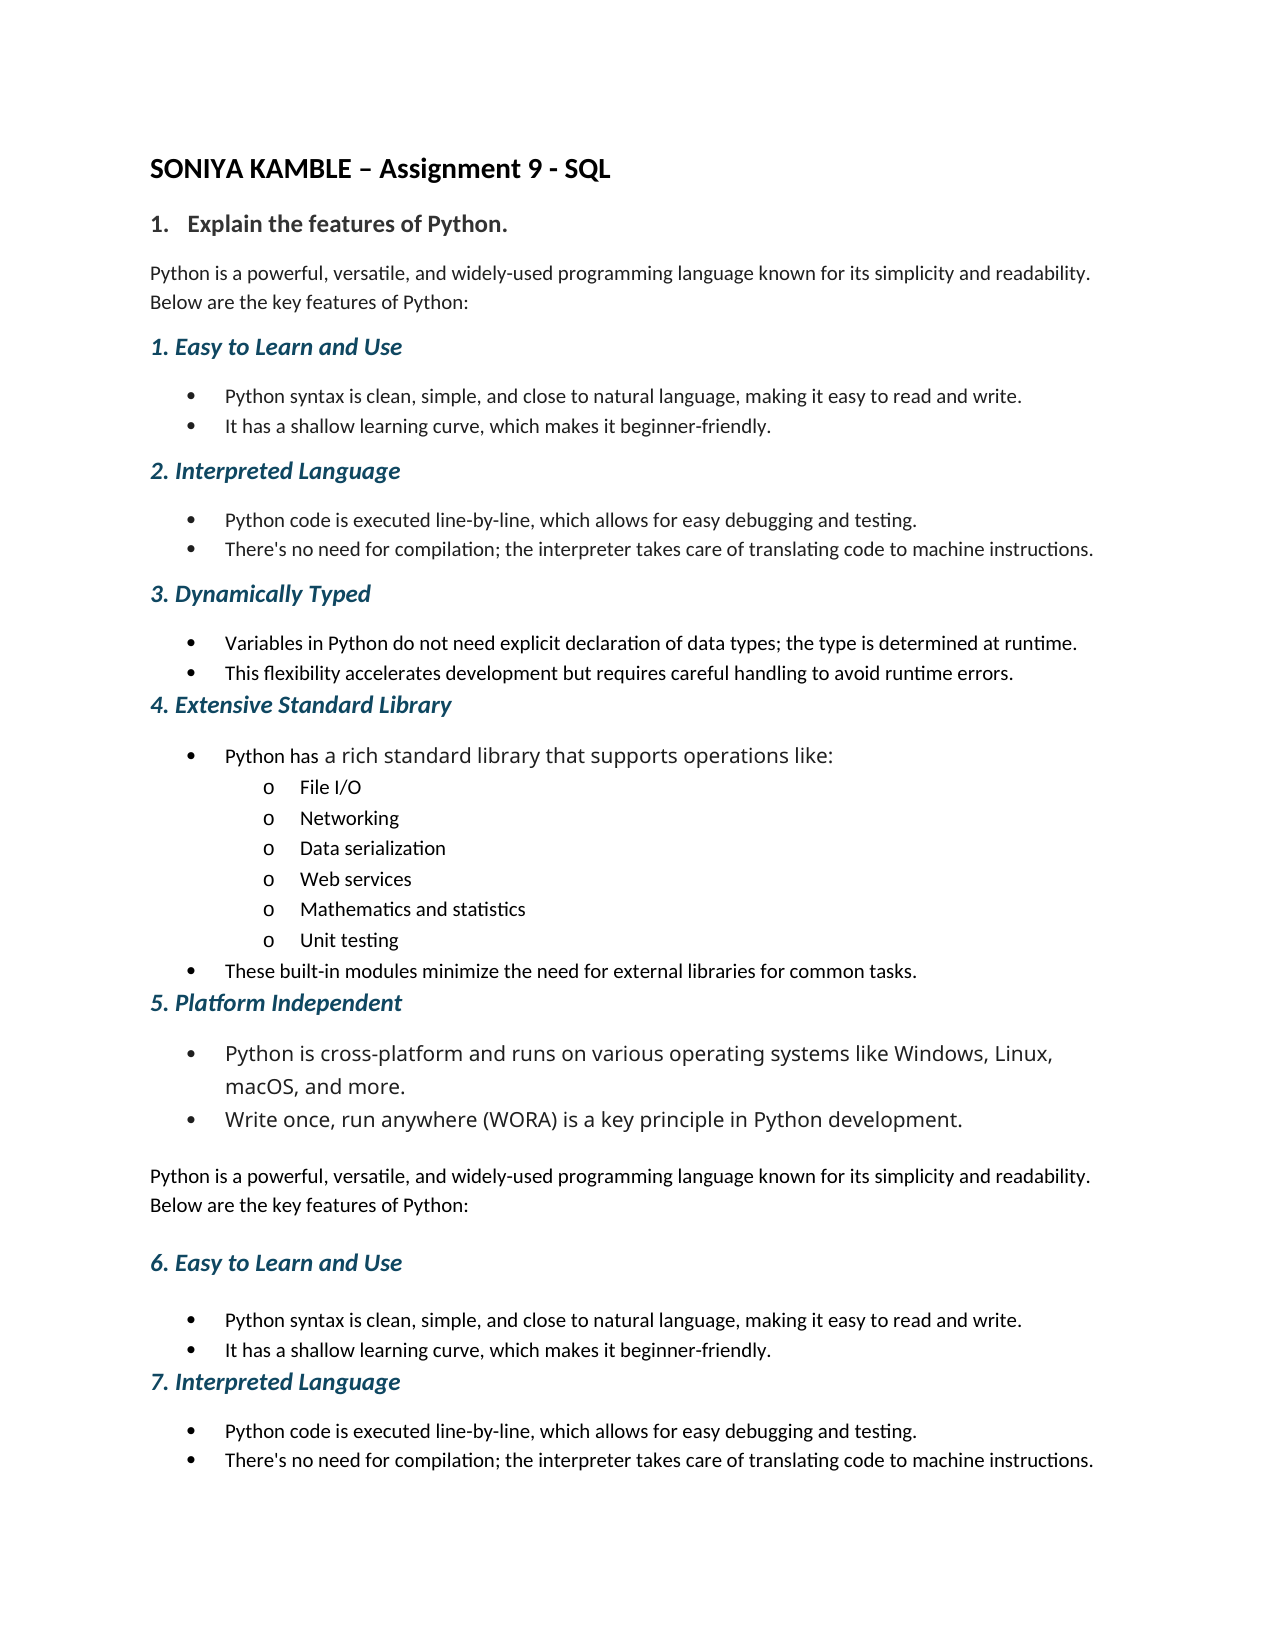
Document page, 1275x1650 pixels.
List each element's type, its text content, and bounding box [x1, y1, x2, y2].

list File I/O [262, 774, 1125, 801]
list Web services [262, 866, 1125, 892]
text 5. Platform Independent [150, 987, 1125, 1018]
list Write once, run anywhere (WORA) is a key principle in Python development. [187, 1105, 1125, 1133]
list There's no need for compilation; the interpreter takes care of translating code to machine instructions. [187, 1448, 1125, 1473]
list Python code is executed line-by-line, which allows for easy debugging and testing. [187, 1418, 1125, 1444]
text 6. Easy to Learn and Use [150, 1247, 1125, 1277]
list Networking [262, 805, 1125, 831]
text 2. Interpreted Language [150, 455, 1125, 485]
list Variables in Python do not need explicit declaration of data types; the type is determined at runtime. [187, 630, 1125, 656]
list Python syntax is clean, simple, and close to natural language, making it easy to read and write. [187, 1307, 1125, 1333]
list It has a shallow learning curve, which makes it beginner-friendly. [187, 413, 1125, 438]
list Python has a rich standard library that supports operations like: [187, 741, 1125, 769]
list Python syntax is clean, simple, and close to natural language, making it easy to read and write. [187, 383, 1125, 409]
list Python code is executed line-by-line, which allows for easy debugging and testing. [187, 507, 1125, 532]
text 7. Interpreted Language [150, 1366, 1125, 1397]
list Unit testing [262, 927, 1125, 954]
list It has a shallow learning curve, which makes it beginner-friendly. [187, 1337, 1125, 1362]
text 4. Extensive Standard Library [150, 689, 1125, 720]
list These built-in modules minimize the need for external libraries for common tasks. [187, 958, 1125, 983]
text 1. Easy to Learn and Use [150, 331, 1125, 362]
list This flexibility accelerates development but requires careful handling to avoid runtime errors. [187, 660, 1125, 685]
list Explain the features of Python. [150, 208, 1125, 238]
text Python is a powerful, versatile, and widely-used programming language known for its simplicity and readability. Below are the key features of Python: [150, 1163, 1125, 1218]
list Data serialization [262, 835, 1125, 862]
list Mathematics and statistics [262, 897, 1125, 923]
text Python is a powerful, versatile, and widely-used programming language known for its simplicity and readability. Below are the key features of Python: [150, 260, 1125, 315]
list There's no need for compilation; the interpreter takes care of translating code to machine instructions. [187, 536, 1125, 562]
text SONIYA KAMBLE – Assignment 9 - SQL [150, 150, 1125, 186]
list Python is cross-platform and runs on various operating systems like Windows, Linux, macOS, and more. [187, 1039, 1125, 1101]
text 3. Dynamically Typed [150, 578, 1125, 609]
